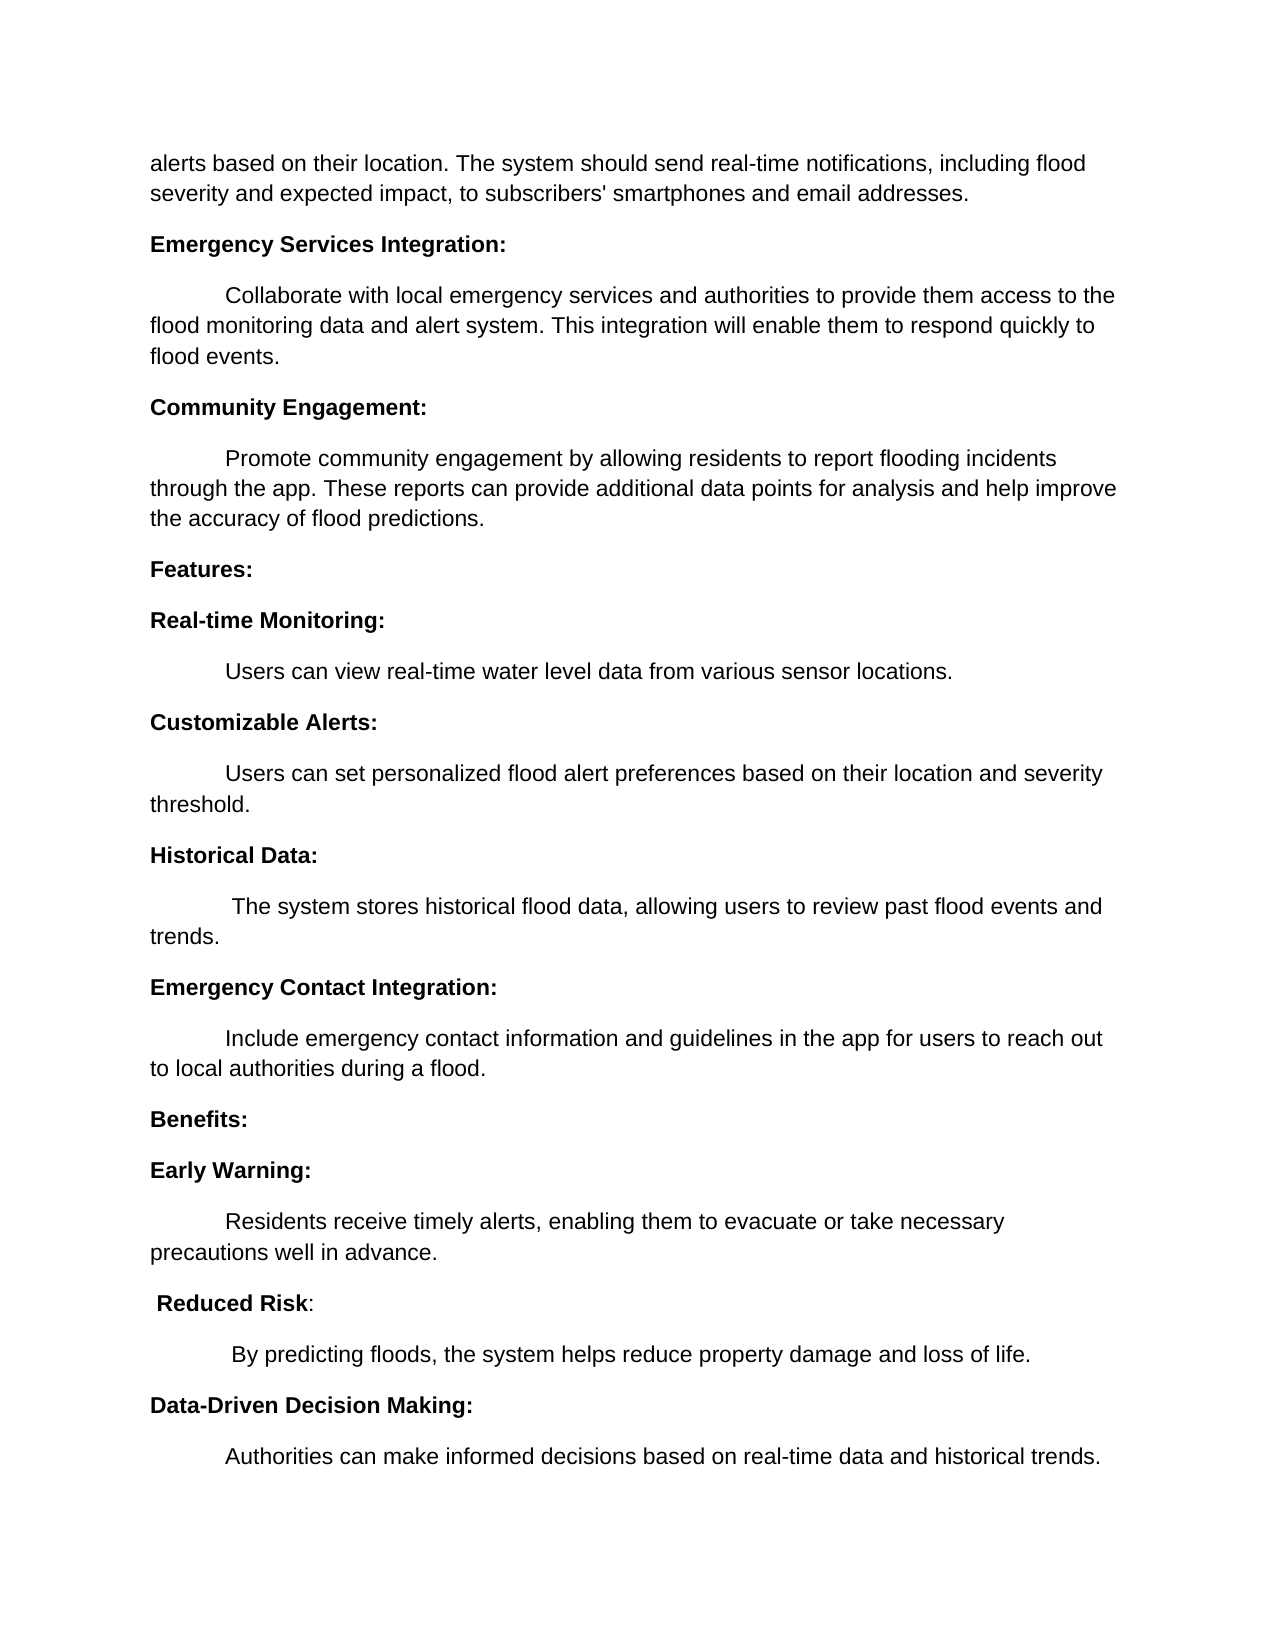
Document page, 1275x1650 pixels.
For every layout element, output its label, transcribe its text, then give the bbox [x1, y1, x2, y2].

text Authorities can make informed decisions based on real-time data and historical trends. [150, 1443, 1125, 1469]
text By predicting floods, the system helps reduce property damage and loss of life. [150, 1341, 1125, 1367]
text Reduced Risk: [150, 1289, 1125, 1316]
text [150, 150, 1125, 207]
text Community Engagement: [150, 394, 1125, 420]
text Benefits: [150, 1106, 1125, 1133]
text Users can view real-time water level data from various sensor locations. [150, 658, 1125, 685]
text Features: [150, 556, 1125, 583]
text Promote community engagement by allowing residents to report flooding incidents through the app. These reports can provide additional data points for analysis and help improve the accuracy of flood predictions. [150, 445, 1125, 532]
text Residents receive timely alerts, enabling them to evacuate or take necessary precautions well in advance. [150, 1208, 1125, 1265]
text Collaborate with local emergency services and authorities to provide them access to the flood monitoring data and alert system. This integration will enable them to respond quickly to flood events. [150, 282, 1125, 369]
text Customizable Alerts: [150, 709, 1125, 736]
text Data-Driven Decision Making: [150, 1392, 1125, 1418]
text Emergency Services Integration: [150, 231, 1125, 258]
text The system stores historical flood data, allowing users to review past flood events and trends. [150, 893, 1125, 949]
text Real-time Monitoring: [150, 607, 1125, 634]
text Users can set personalized flood alert preferences based on their location and severity threshold. [150, 760, 1125, 817]
text Historical Data: [150, 842, 1125, 868]
text Early Warning: [150, 1157, 1125, 1184]
text Emergency Contact Integration: [150, 974, 1125, 1000]
text Include emergency contact information and guidelines in the app for users to reach out to local authorities during a flood. [150, 1025, 1125, 1082]
